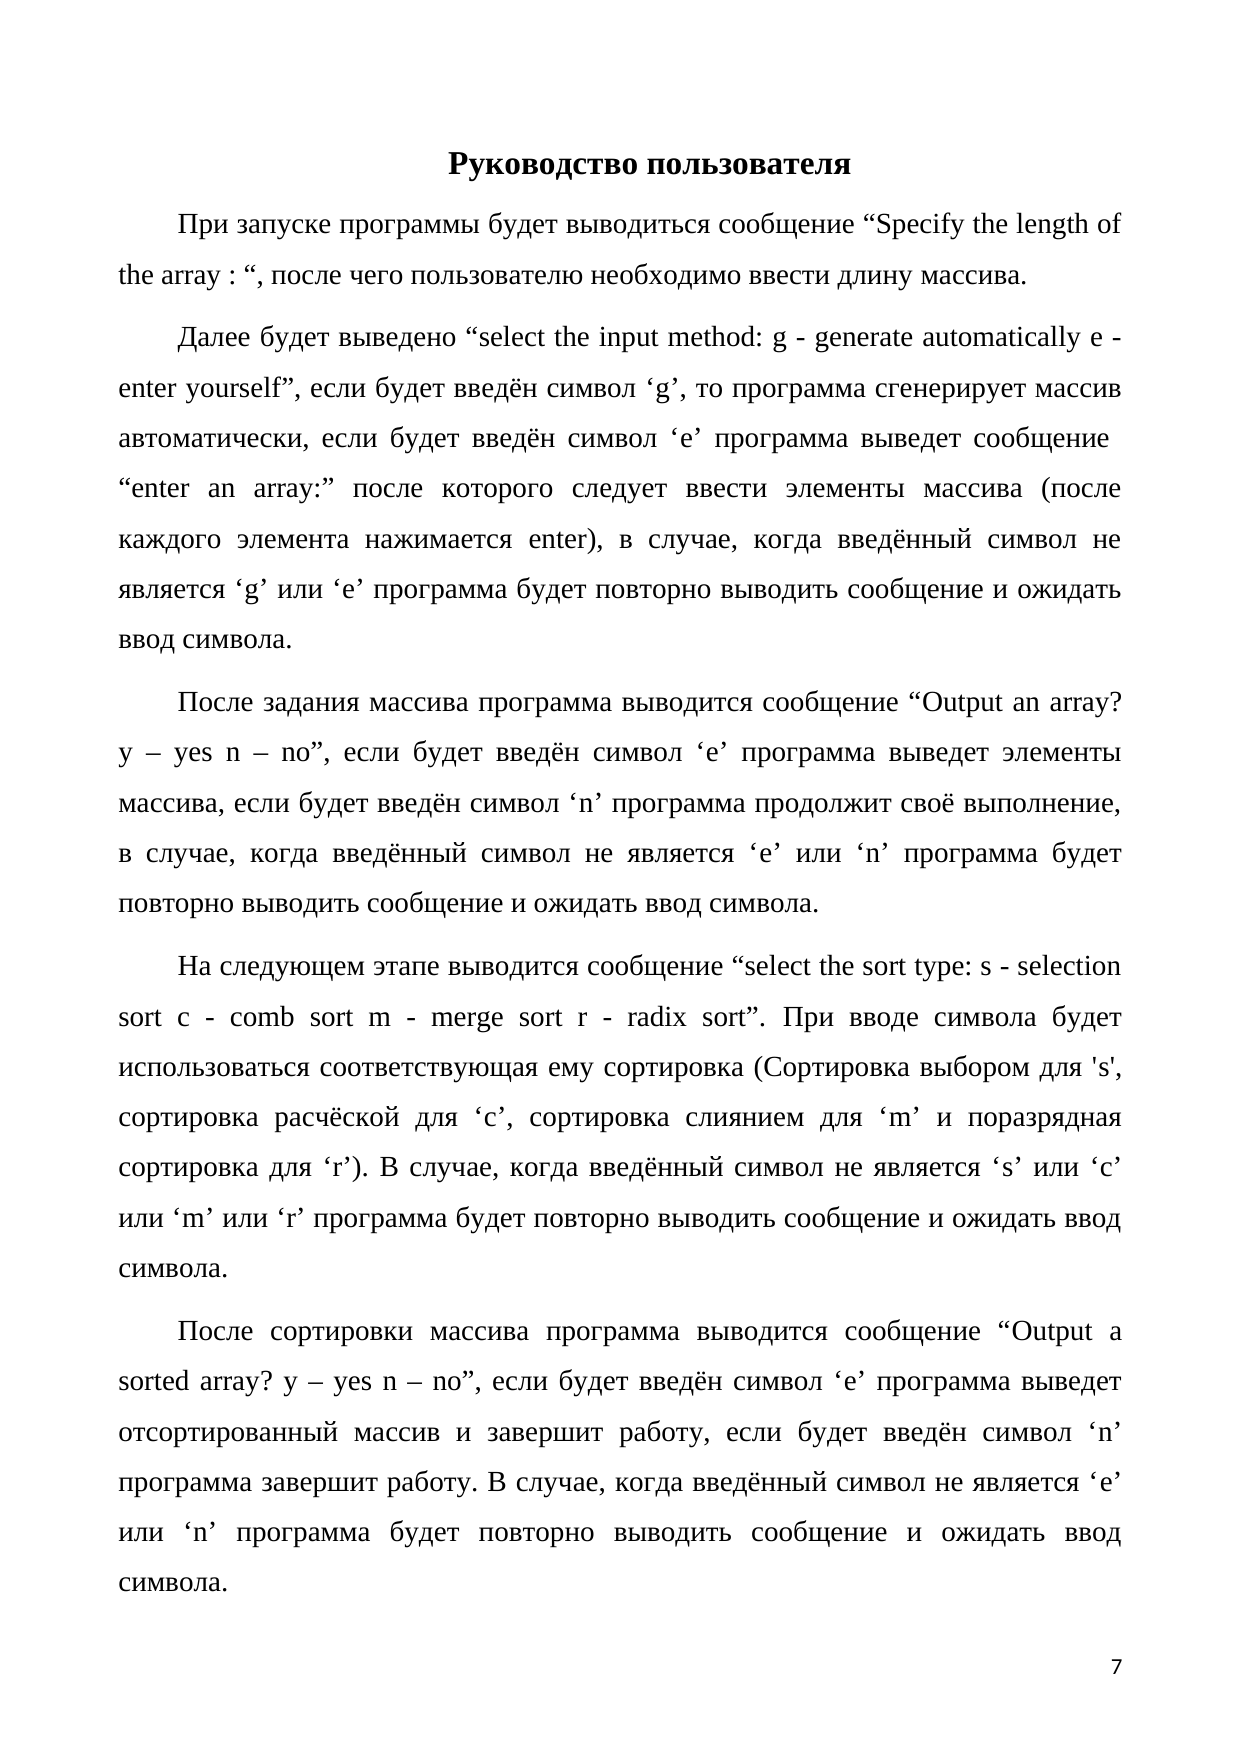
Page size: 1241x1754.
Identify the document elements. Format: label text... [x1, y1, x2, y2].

text Далее будет выведено “select the input method: g - generate automatically e - enter yourself”, если будет введён символ ‘g’, то программа сгенерирует массив автоматически, если будет введён символ ‘e’ программа выведет сообщение “enter an array:” после которого следует ввести элементы массива (после каждого элемента нажимается enter), в случае, когда введённый символ не является ‘g’ или ‘e’ программа будет повторно выводить сообщение и ожидать ввод символа. [118, 319, 1122, 655]
text На следующем этапе выводится сообщение “select the sort type: s - selection sort c - comb sort m - merge sort r - radix sort”. При вводе символа будет использоваться соответствующая ему сортировка (Сортировка выбором для 's', сортировка расчёской для ‘c’, сортировка слиянием для ‘m’ и поразрядная сортировка для ‘r’). В случае, когда введённый символ не является ‘s’ или ‘c’ или ‘m’ или ‘r’ программа будет повторно выводить сообщение и ожидать ввод символа. [118, 948, 1122, 1284]
text После задания массива программа выводится сообщение “Output an array? y – yes n – no”, если будет введён символ ‘e’ программа выведет элементы массива, если будет введён символ ‘n’ программа продолжит своё выполнение, в случае, когда введённый символ не является ‘e’ или ‘n’ программа будет повторно выводить сообщение и ожидать ввод символа. [118, 684, 1122, 919]
text После сортировки массива программа выводится сообщение “Output a sorted array? y – yes n – no”, если будет введён символ ‘e’ программа выведет отсортированный массив и завершит работу, если будет введён символ ‘n’ программа завершит работу. В случае, когда введённый символ не является ‘e’ или ‘n’ программа будет повторно выводить сообщение и ожидать ввод символа. [118, 1313, 1122, 1598]
subtitle Руководство пользователя [118, 143, 1122, 181]
text При запуске программы будет выводиться сообщение “Specify the length of the array : “, после чего пользователю необходимо ввести длину массива. [118, 206, 1122, 290]
